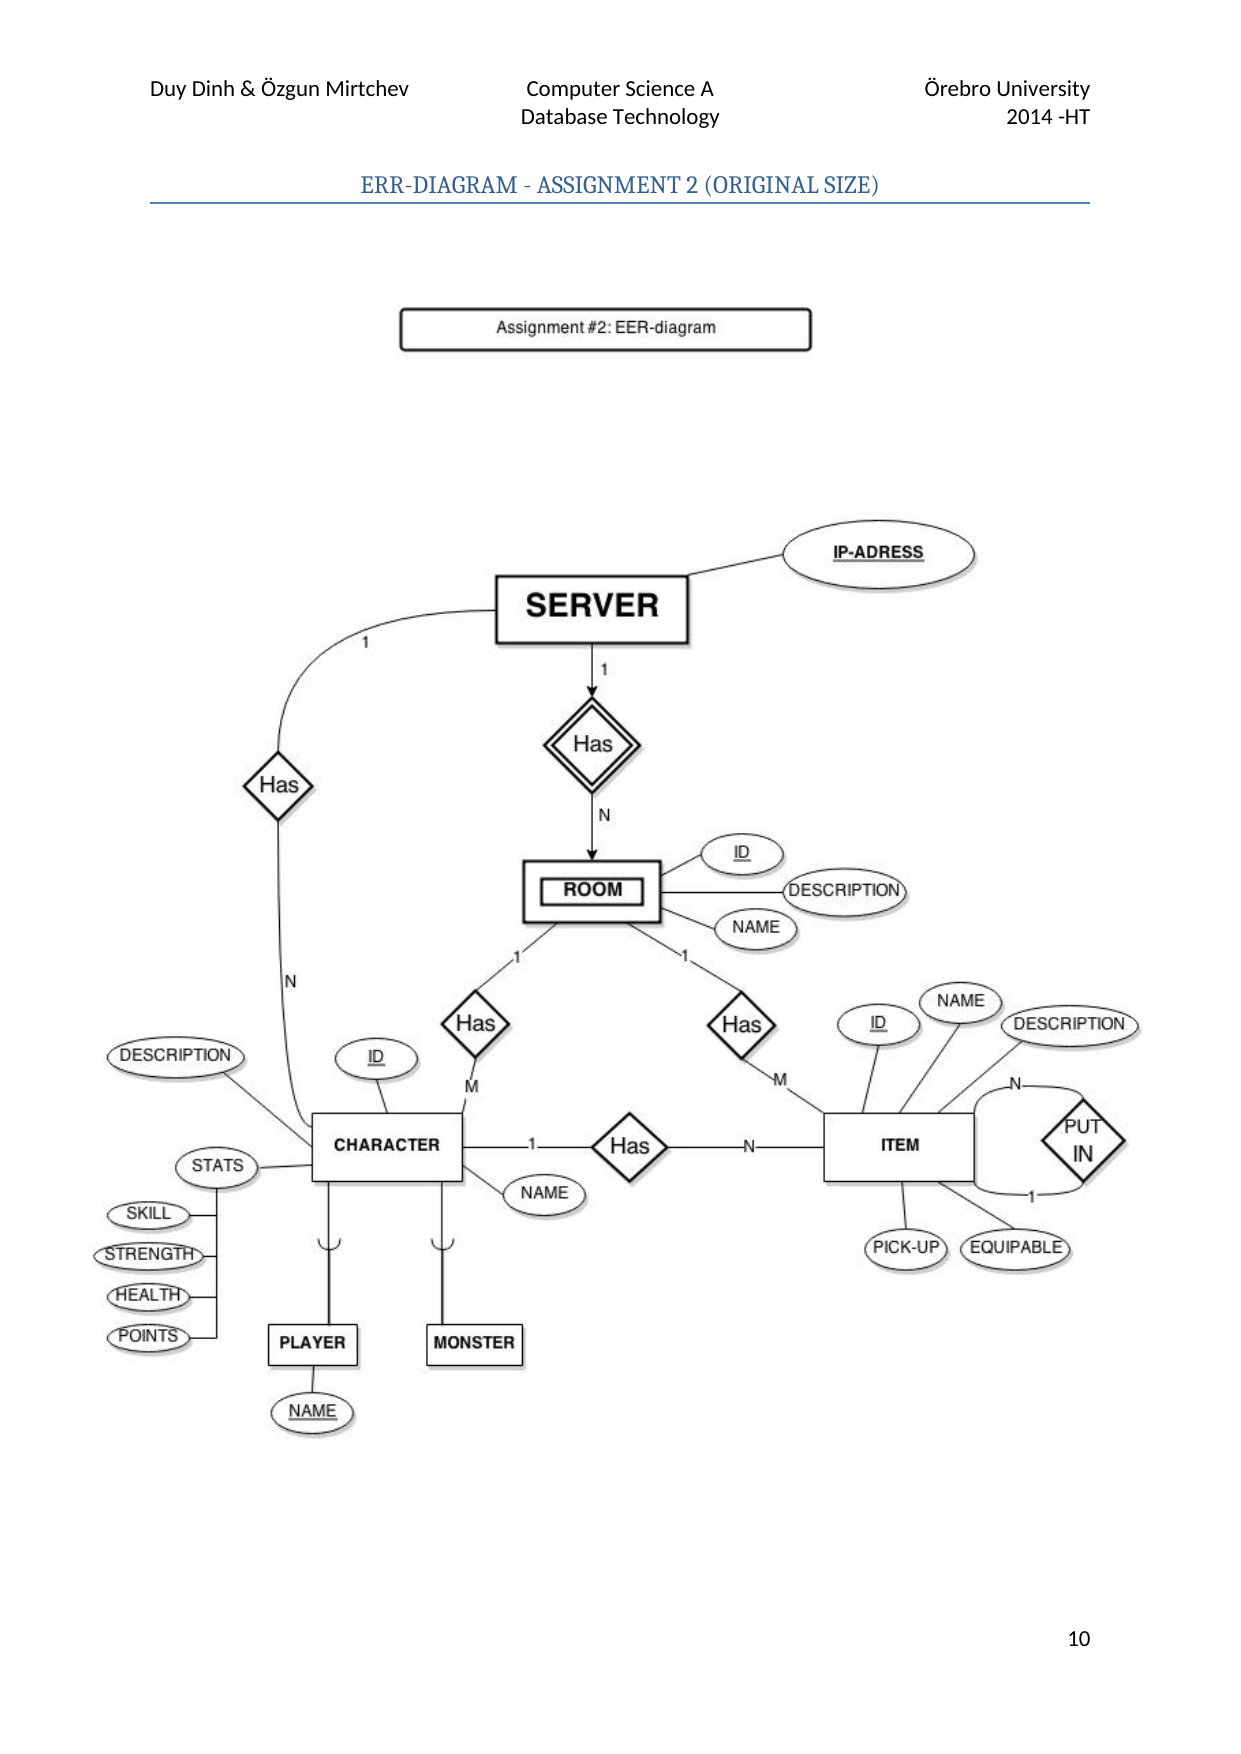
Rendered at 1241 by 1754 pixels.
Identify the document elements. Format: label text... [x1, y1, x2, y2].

picture [92, 306, 1143, 1444]
subtitle ERR-DIAGRAM - ASSIGNMENT 2 (ORIGINAL SIZE) [150, 171, 1090, 202]
